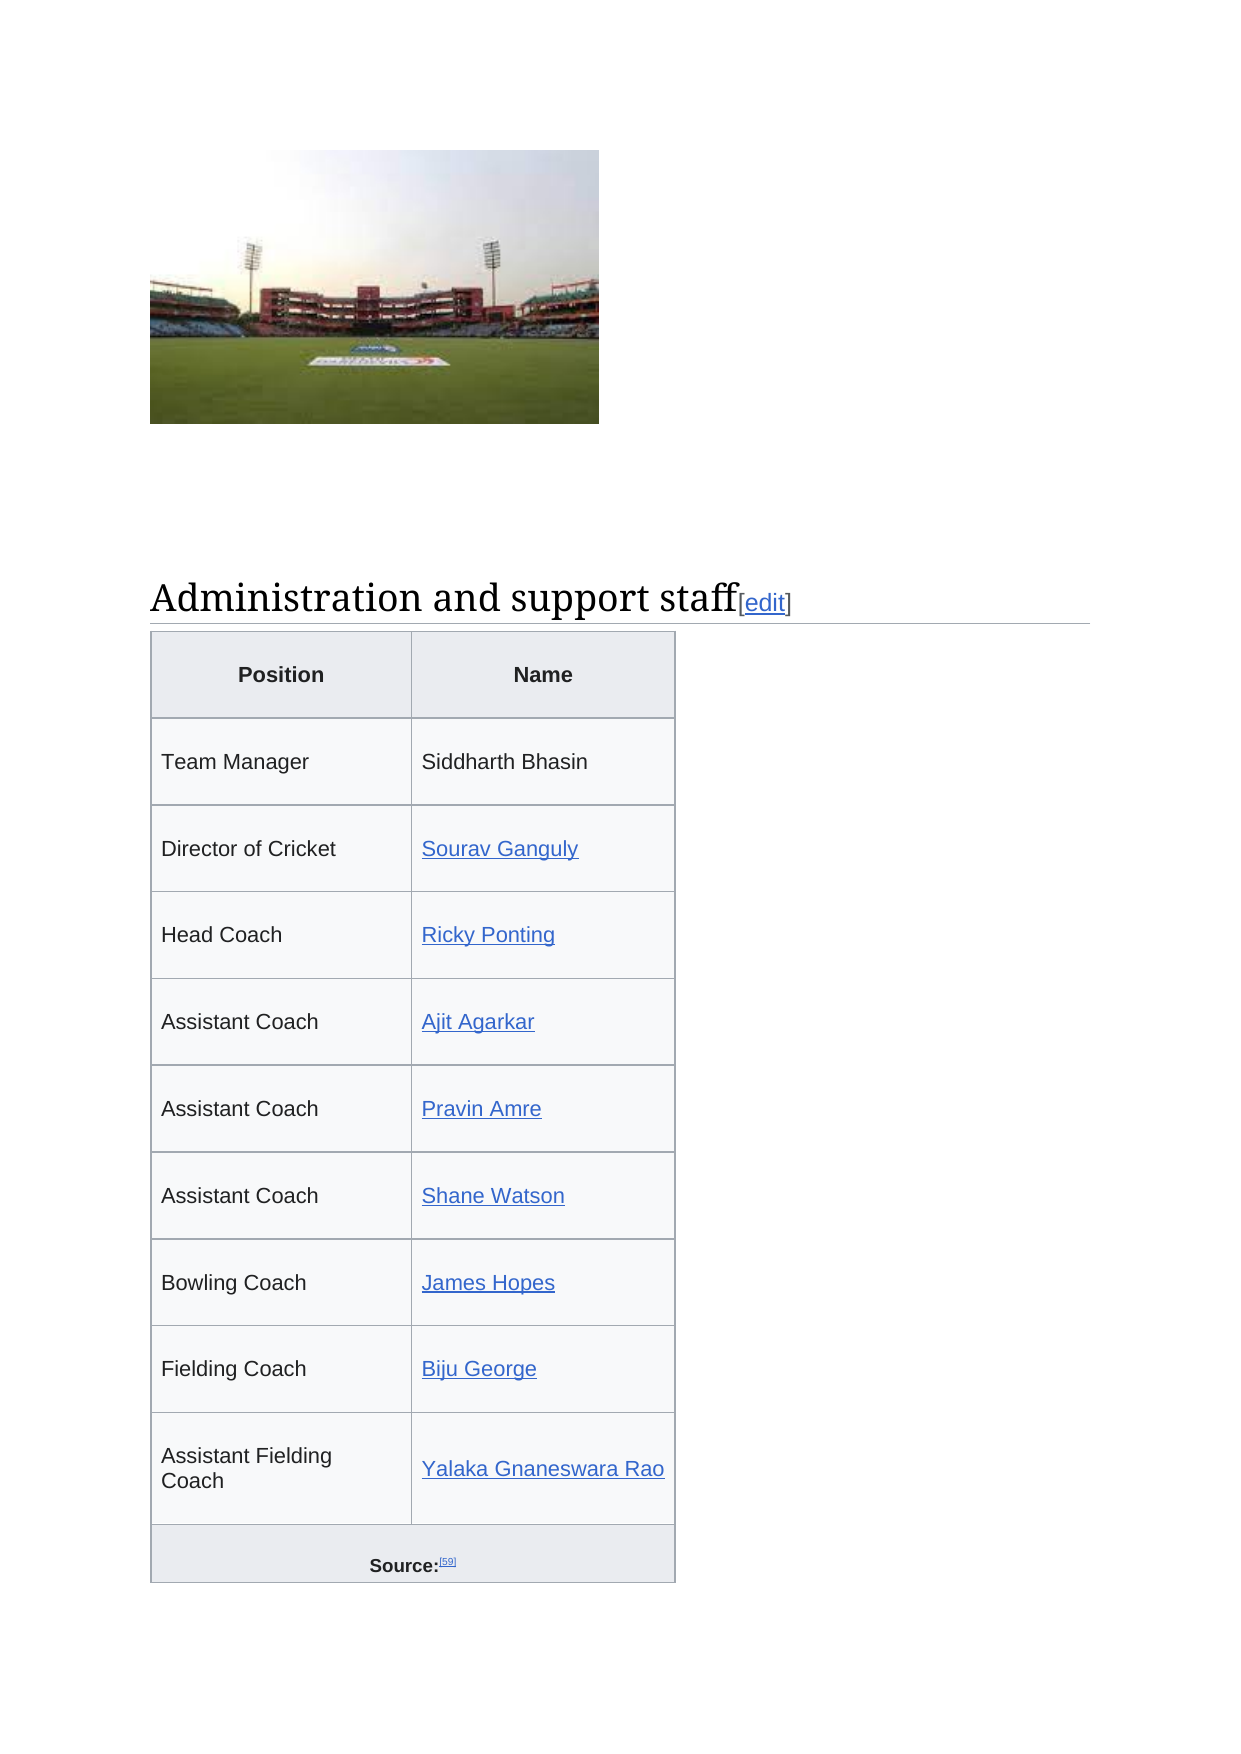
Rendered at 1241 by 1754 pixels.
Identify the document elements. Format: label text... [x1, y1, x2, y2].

text Administration and support staff[edit] [150, 572, 1090, 623]
table_cell Siddharth Bhasin [412, 719, 674, 804]
table_cell Source:[59] [152, 1525, 674, 1582]
table_cell Assistant Coach [152, 979, 411, 1064]
table_cell Sourav Ganguly [412, 806, 674, 891]
table_cell Fielding Coach [152, 1326, 411, 1411]
table_cell Biju George [412, 1326, 674, 1411]
table_cell Bowling Coach [152, 1240, 411, 1325]
table_cell Ajit Agarkar [412, 979, 674, 1064]
picture [150, 150, 599, 424]
table_cell Team Manager [152, 719, 411, 804]
table_cell Ricky Ponting [412, 892, 674, 978]
table_cell Shane Watson [412, 1153, 674, 1238]
table_cell Yalaka Gnaneswara Rao [412, 1413, 674, 1523]
table_cell Assistant Coach [152, 1153, 411, 1238]
table_cell Assistant Coach [152, 1066, 411, 1151]
table_cell Pravin Amre [412, 1066, 674, 1151]
table_cell Head Coach [152, 892, 411, 978]
table_cell James Hopes [412, 1240, 674, 1325]
table_header Name [412, 632, 674, 717]
table_cell Director of Cricket [152, 806, 411, 891]
table_header Position [152, 632, 411, 717]
table_cell Assistant Fielding Coach [152, 1413, 411, 1523]
